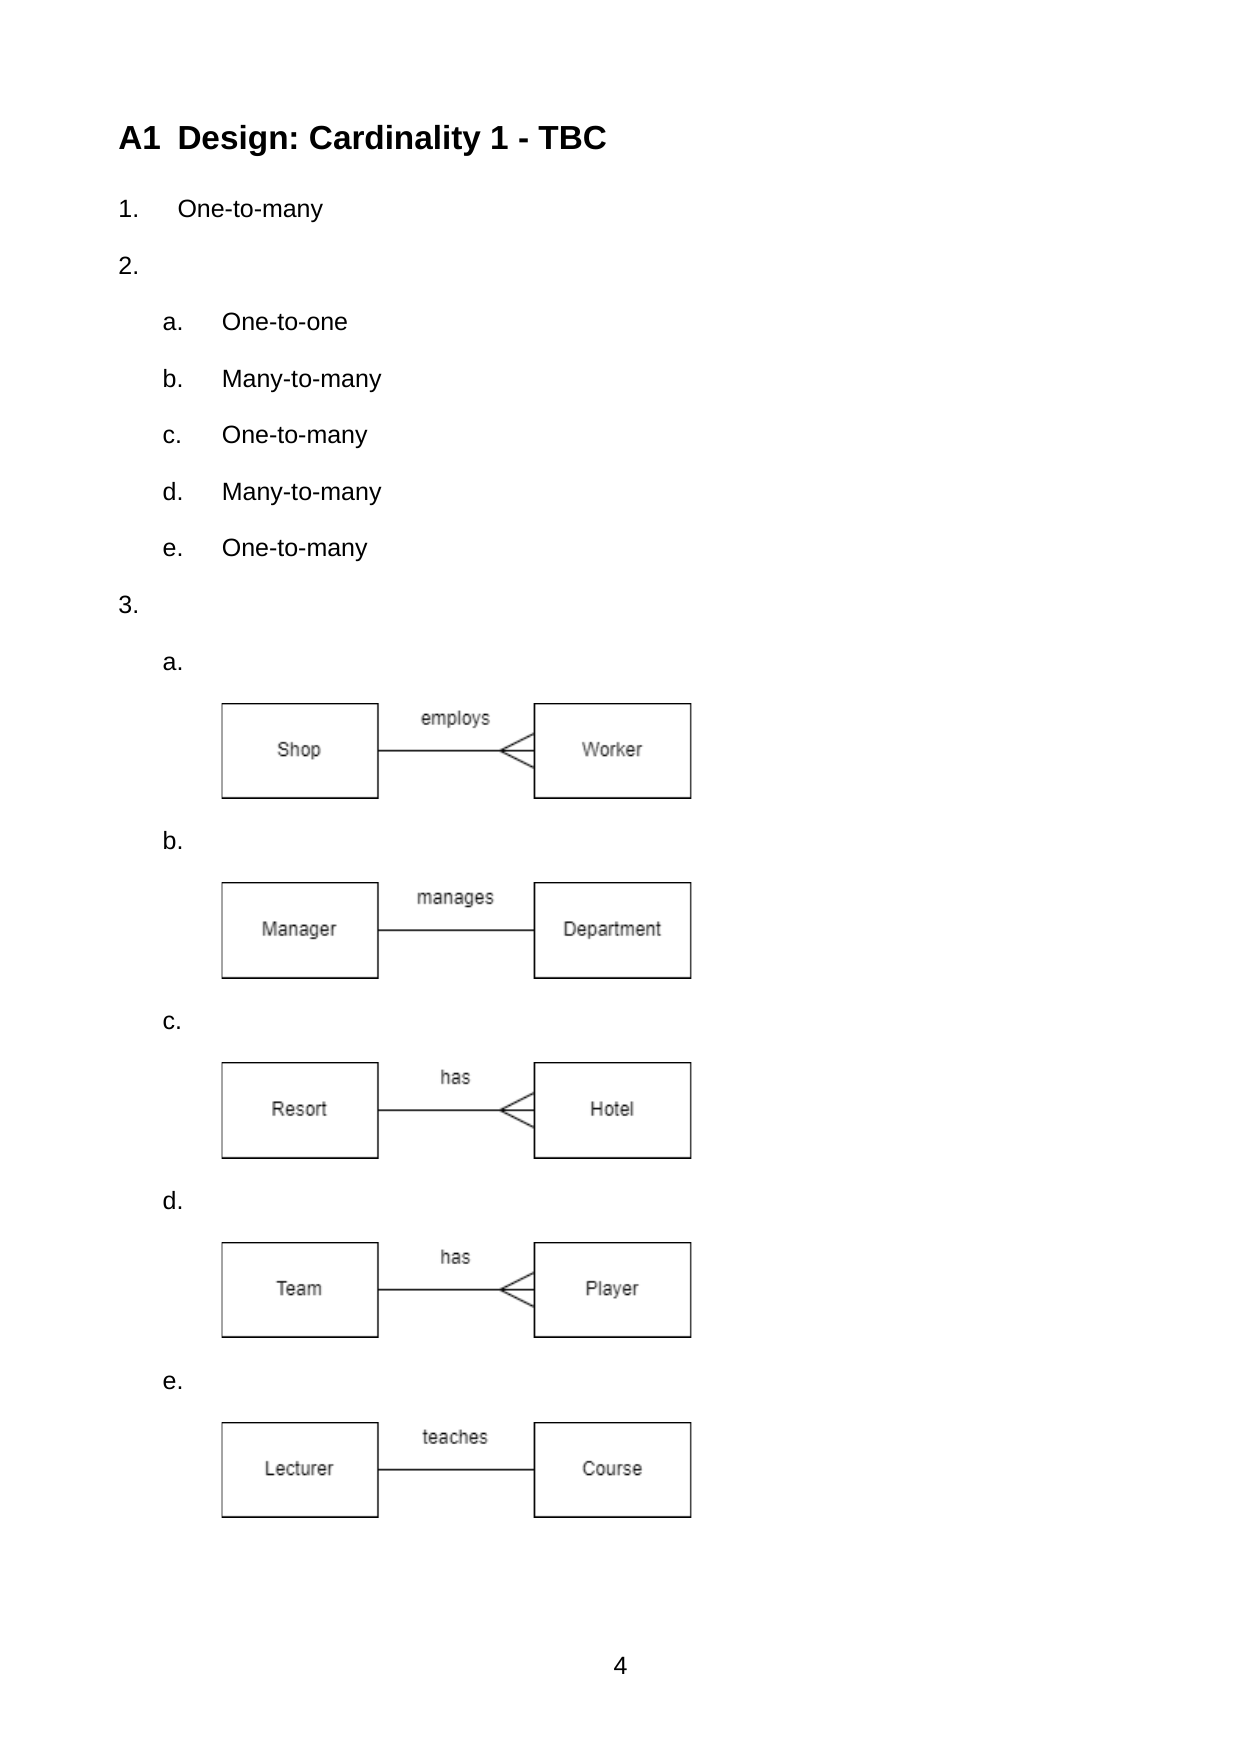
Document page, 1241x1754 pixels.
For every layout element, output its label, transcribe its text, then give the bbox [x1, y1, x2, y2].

list One-to-many [162, 533, 1122, 562]
picture [221, 1422, 692, 1518]
list One-to-many [162, 420, 1122, 449]
picture [221, 1242, 692, 1338]
list Many-to-many [162, 364, 1122, 392]
list One-to-one [162, 307, 1122, 336]
picture [221, 703, 692, 799]
list Many-to-many [162, 477, 1122, 506]
list One-to-many [118, 194, 1122, 223]
subtitle Design: Cardinality 1 - TBC [118, 118, 1122, 157]
picture [221, 1062, 692, 1159]
picture [221, 882, 692, 979]
